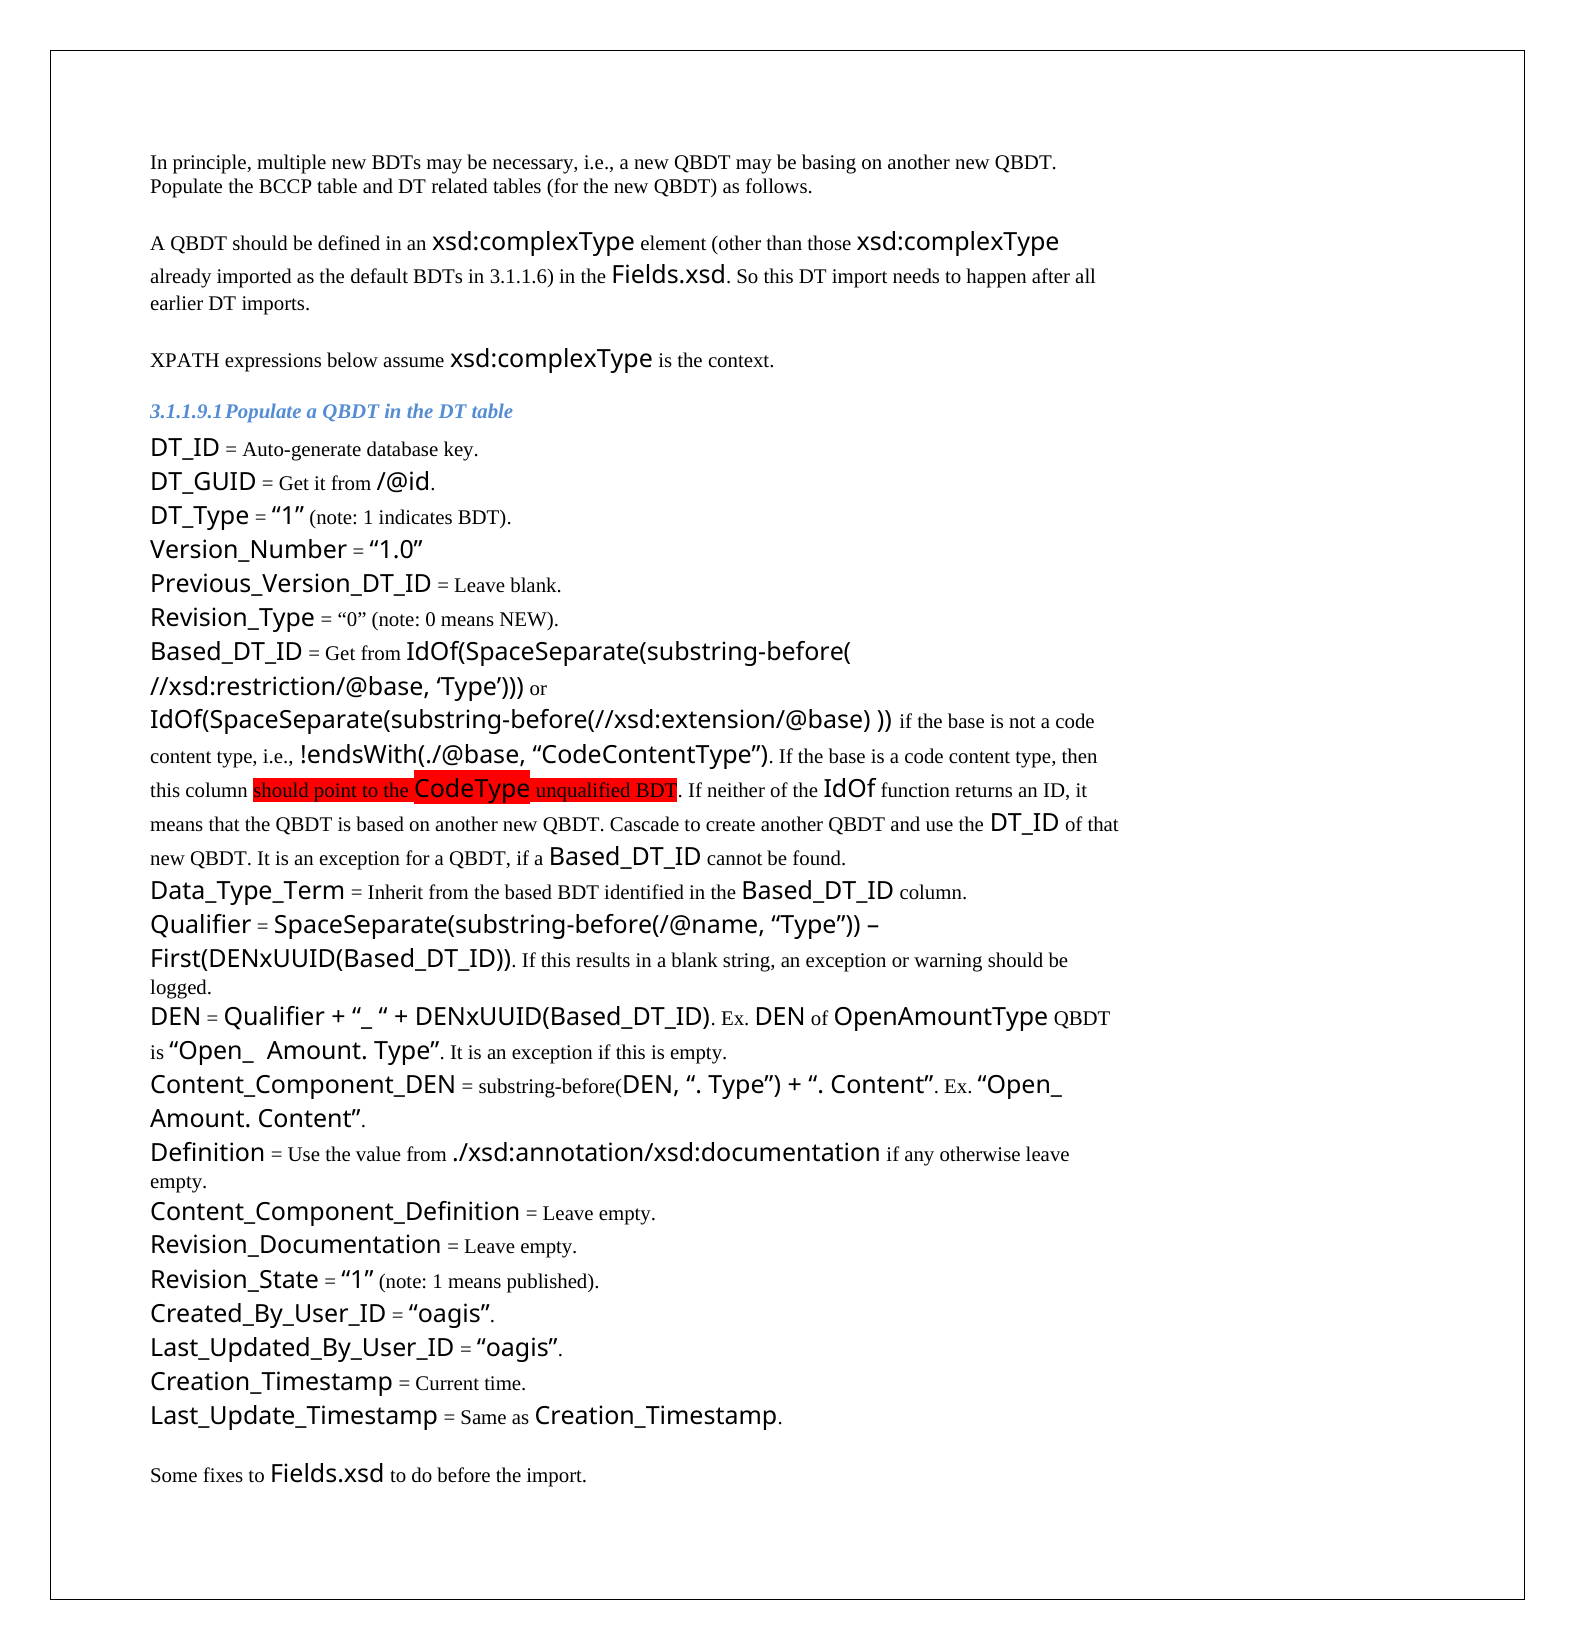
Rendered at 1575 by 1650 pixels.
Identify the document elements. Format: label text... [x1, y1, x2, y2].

text Qualifier = SpaceSeparate(substring-before(/@name, “Type”)) – First(DENxUUID(Based_DT_ID)). If this results in a blank string, an exception or warning should be logged. [150, 907, 1125, 999]
text Revision_State = “1” (note: 1 means published). [150, 1261, 1125, 1295]
text Revision_Documentation = Leave empty. [150, 1227, 1125, 1261]
text Revision_Type = “0” (note: 0 means NEW). [150, 600, 1125, 634]
text Based_DT_ID = Get from IdOf(SpaceSeparate(substring-before( //xsd:restriction/@base, ‘Type’))) or IdOf(SpaceSeparate(substring-before(//xsd:extension/@base) )) if the base is not a code content type, i.e., !endsWith(./@base, “CodeContentType”). If the base is a code content type, then this column should point to the CodeType unqualified BDT. If neither of the IdOf function returns an ID, it means that the QBDT is based on another new QBDT. Cascade to create another QBDT and use the DT_ID of that new QBDT. It is an exception for a QBDT, if a Based_DT_ID cannot be found. [150, 634, 1125, 872]
text DT_ID = Auto-generate database key. [150, 430, 1125, 464]
text Version_Number = “1.0” [150, 532, 1125, 566]
text A QBDT should be defined in an xsd:complexType element (other than those xsd:complexType already imported as the default BDTs in 3.1.1.6) in the Fields.xsd. So this DT import needs to happen after all earlier DT imports. [150, 223, 1125, 315]
text DT_GUID = Get it from /@id. [150, 464, 1125, 498]
text Content_Component_Definition = Leave empty. [150, 1193, 1125, 1227]
text Previous_Version_DT_ID = Leave blank. [150, 566, 1125, 600]
text DT_Type = “1” (note: 1 indicates BDT). [150, 498, 1125, 532]
text Creation_Timestamp = Current time. [150, 1363, 1125, 1397]
text DEN = Qualifier + “_ “ + DENxUUID(Based_DT_ID). Ex. DEN of OpenAmountType QBDT is “Open_ Amount. Type”. It is an exception if this is empty. [150, 999, 1125, 1067]
text Last_Update_Timestamp = Same as Creation_Timestamp. [150, 1397, 1125, 1432]
text Content_Component_DEN = substring-before(DEN, “. Type”) + “. Content”. Ex. “Open_ Amount. Content”. [150, 1067, 1125, 1135]
text Data_Type_Term = Inherit from the based BDT identified in the Based_DT_ID column. [150, 872, 1125, 907]
text Created_By_User_ID = “oagis”. [150, 1295, 1125, 1329]
text Last_Updated_By_User_ID = “oagis”. [150, 1329, 1125, 1363]
subtitle Populate a QBDT in the DT table [150, 399, 975, 423]
text Some fixes to Fields.xsd to do before the import. [150, 1456, 1125, 1490]
text In principle, multiple new BDTs may be necessary, i.e., a new QBDT may be basing on another new QBDT. Populate the BCCP table and DT related tables (for the new QBDT) as follows. [150, 150, 1125, 198]
text Definition = Use the value from ./xsd:annotation/xsd:documentation if any otherwise leave empty. [150, 1135, 1125, 1193]
text XPATH expressions below assume xsd:complexType is the context. [150, 340, 1125, 374]
